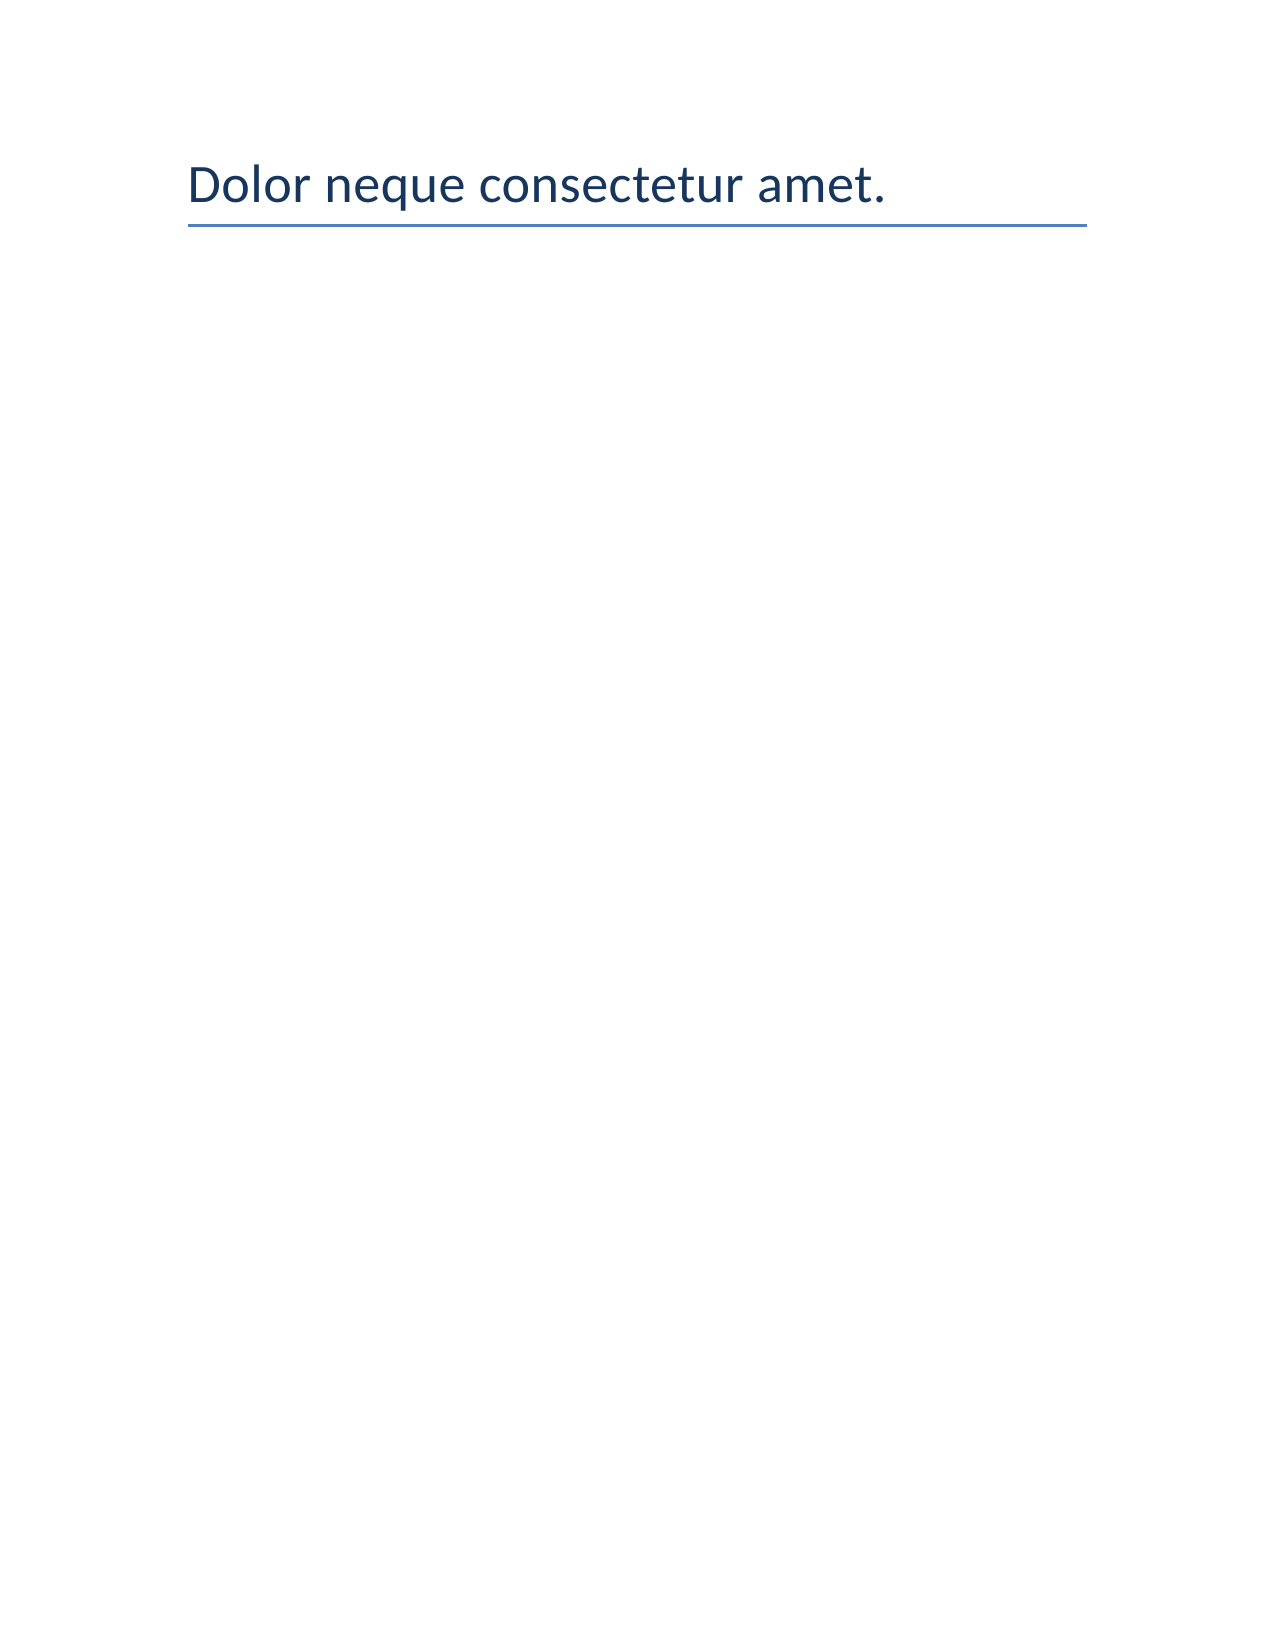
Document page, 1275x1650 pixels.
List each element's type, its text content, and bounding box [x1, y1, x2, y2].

title Dolor neque consectetur amet. [187, 150, 1087, 227]
